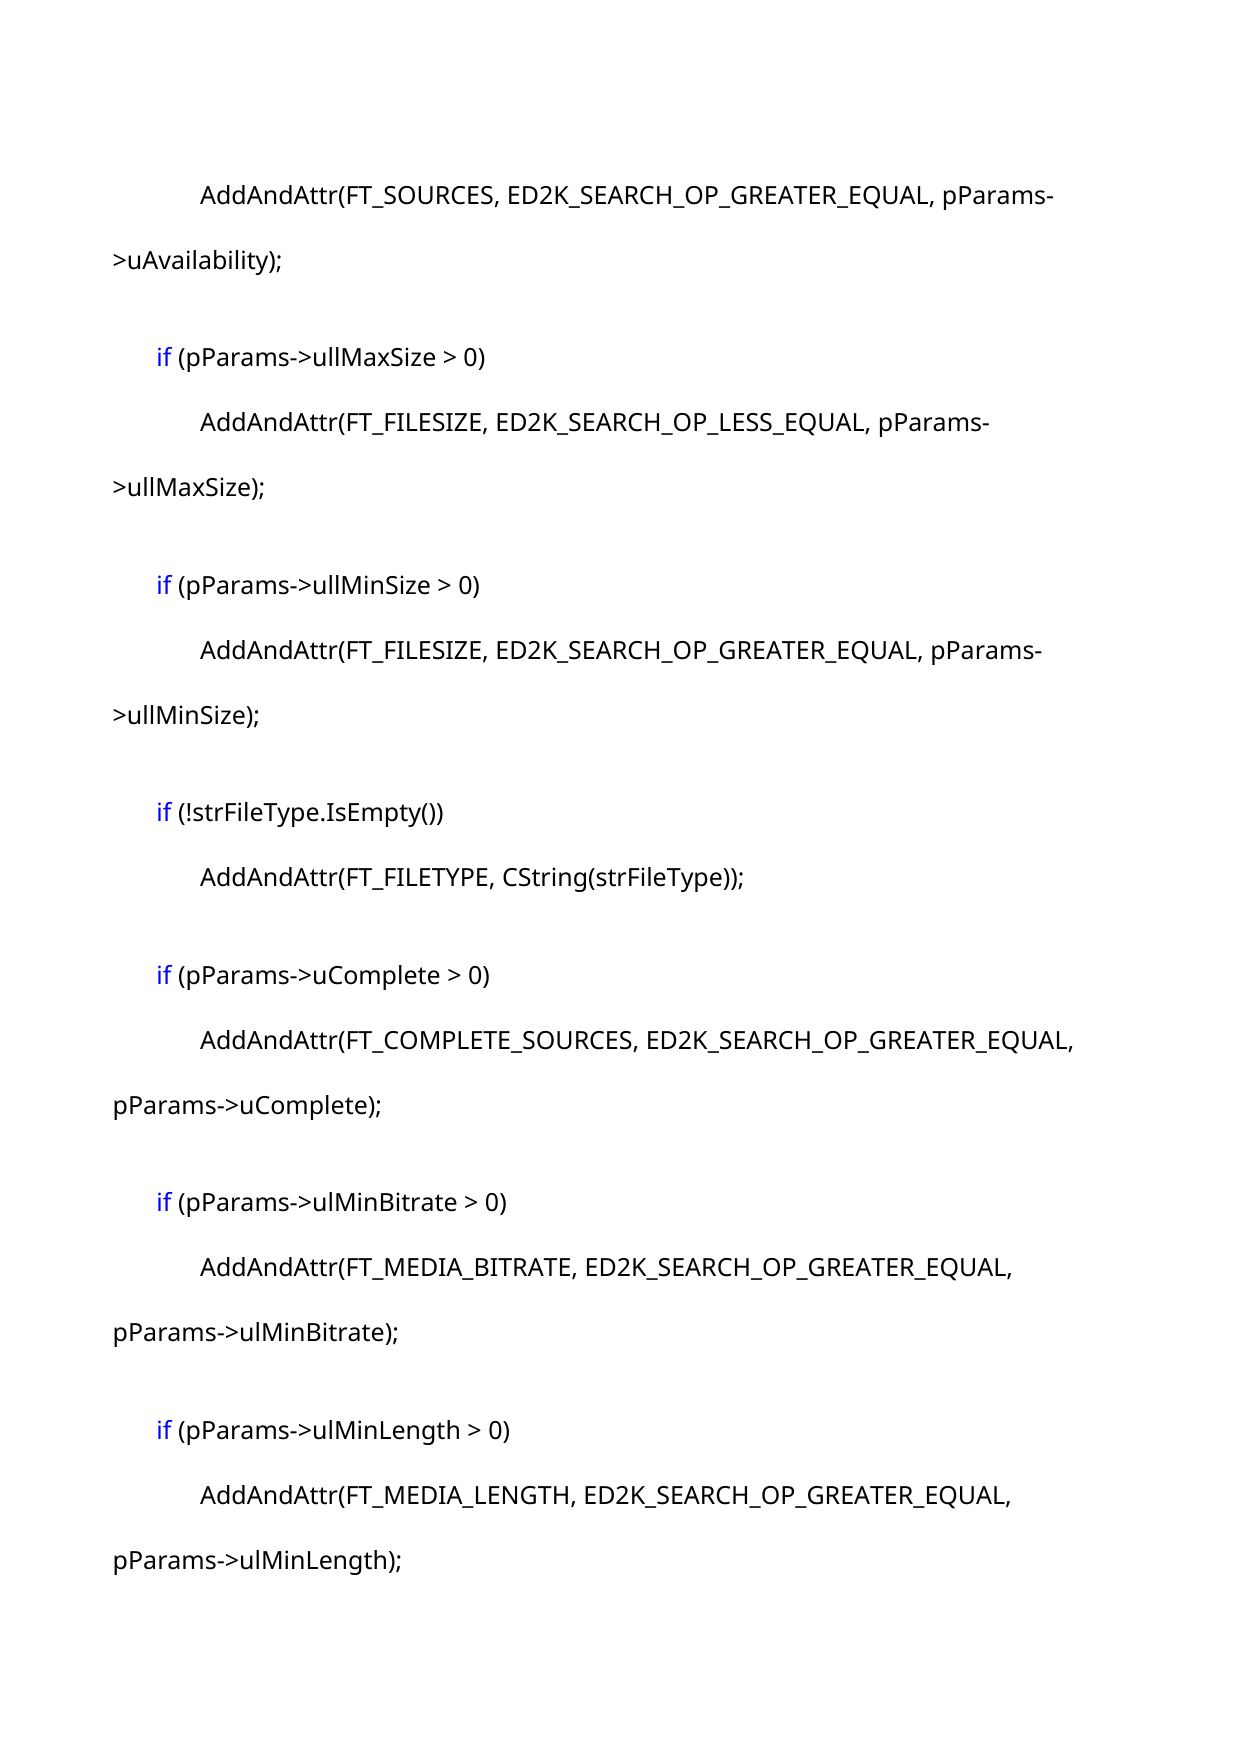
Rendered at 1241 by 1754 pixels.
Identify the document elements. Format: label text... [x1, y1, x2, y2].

text AddAndAttr(FT_MEDIA_LENGTH, ED2K_SEARCH_OP_GREATER_EQUAL, pParams->ulMinLength); [112, 1462, 1128, 1592]
text AddAndAttr(FT_FILESIZE, ED2K_SEARCH_OP_LESS_EQUAL, pParams->ullMaxSize); [112, 389, 1128, 519]
text if (pParams->ulMinLength > 0) [112, 1397, 1128, 1462]
text AddAndAttr(FT_FILETYPE, CString(strFileType)); [112, 844, 1128, 909]
text AddAndAttr(FT_FILESIZE, ED2K_SEARCH_OP_GREATER_EQUAL, pParams->ullMinSize); [112, 617, 1128, 747]
text if (pParams->ullMaxSize > 0) [112, 324, 1128, 389]
text AddAndAttr(FT_SOURCES, ED2K_SEARCH_OP_GREATER_EQUAL, pParams->uAvailability); [112, 162, 1128, 292]
text AddAndAttr(FT_COMPLETE_SOURCES, ED2K_SEARCH_OP_GREATER_EQUAL, pParams->uComplete); [112, 1007, 1128, 1137]
text if (pParams->uComplete > 0) [112, 942, 1128, 1007]
text if (pParams->ullMinSize > 0) [112, 552, 1128, 617]
text if (pParams->ulMinBitrate > 0) [112, 1169, 1128, 1234]
text AddAndAttr(FT_MEDIA_BITRATE, ED2K_SEARCH_OP_GREATER_EQUAL, pParams->ulMinBitrate); [112, 1234, 1128, 1364]
text if (!strFileType.IsEmpty()) [112, 779, 1128, 844]
